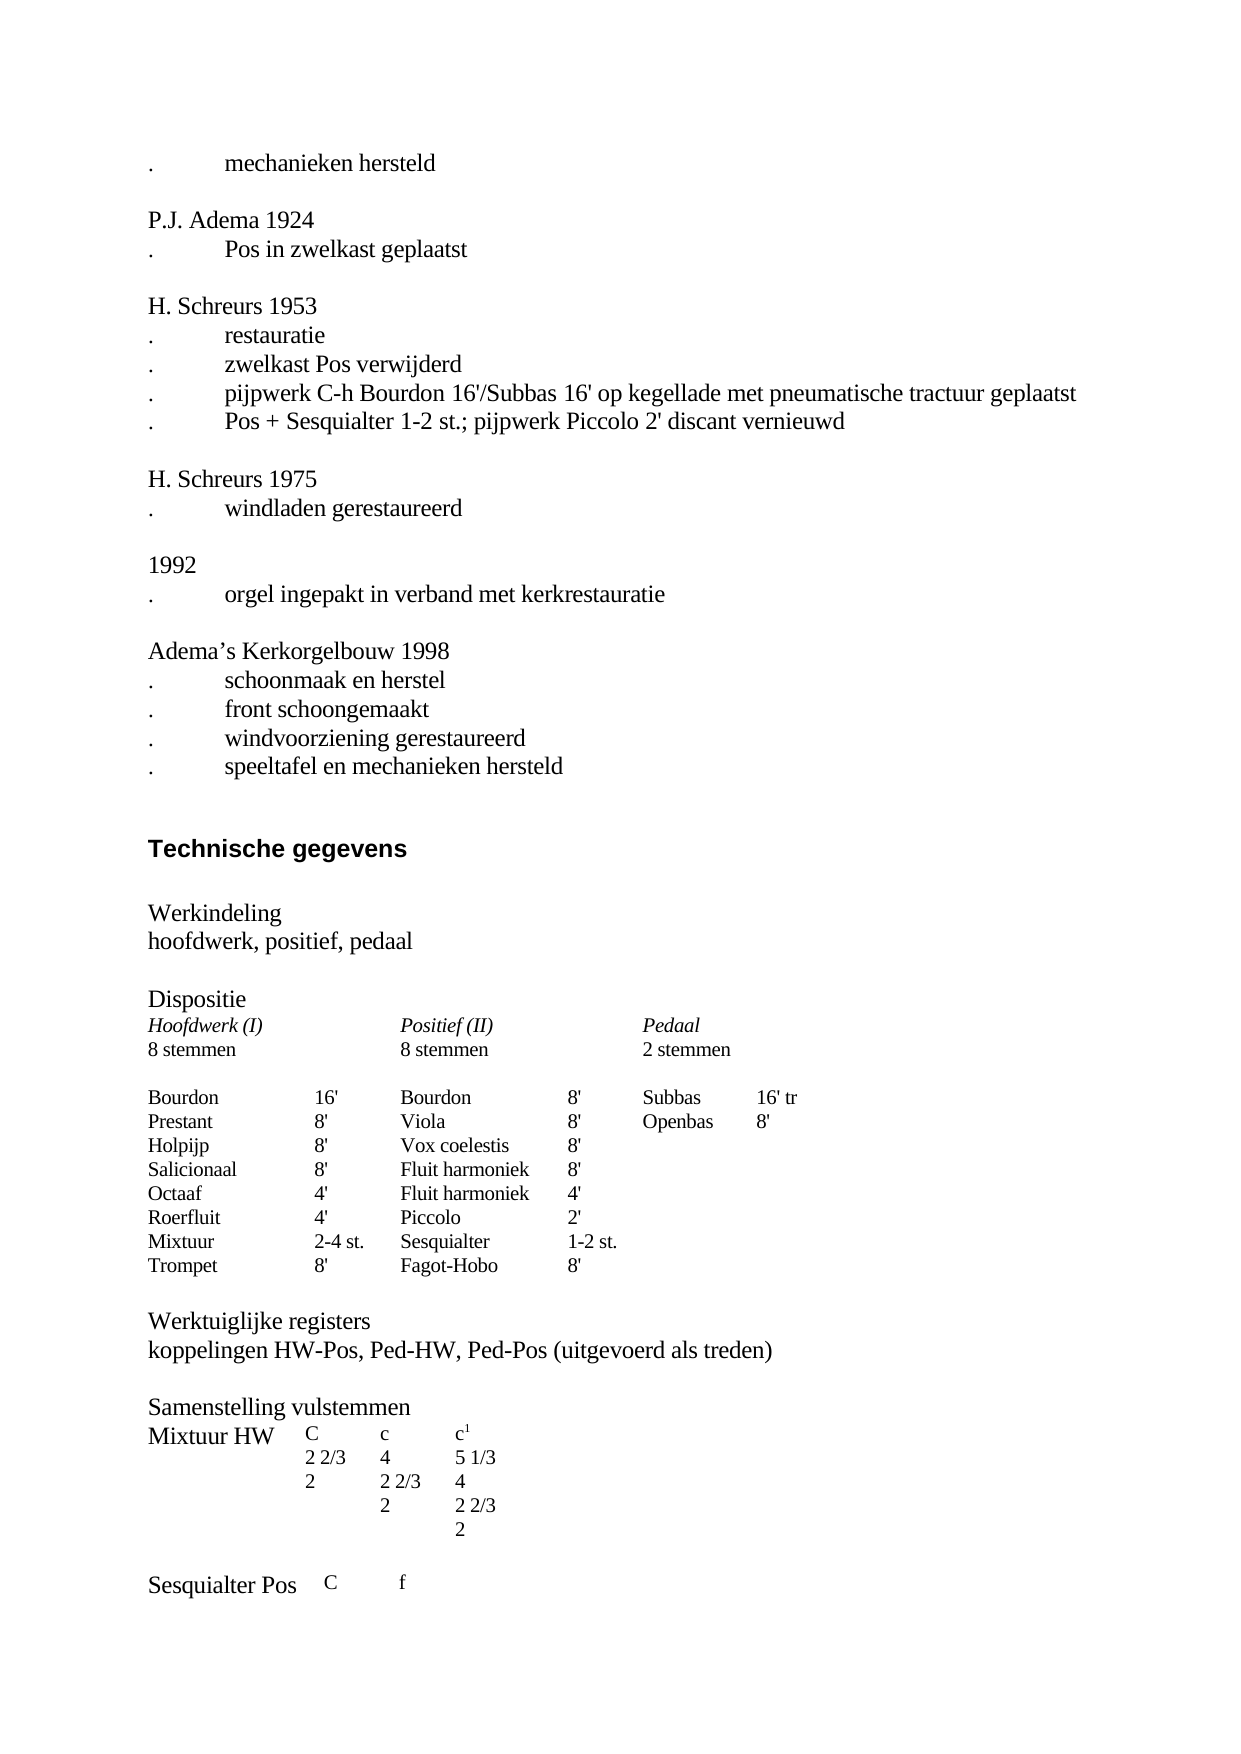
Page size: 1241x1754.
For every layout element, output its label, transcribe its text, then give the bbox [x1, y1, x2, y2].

table_header f 2 2/3 1 3/5 [391, 1570, 466, 1599]
table_header 16' tr 8' [749, 1013, 841, 1277]
text H. Schreurs 1953 [148, 291, 1093, 320]
subtitle Technische gegevens [148, 834, 1093, 863]
list windvoorziening gerestaureerd [148, 723, 1093, 751]
table_header C 2 2/3 [316, 1570, 391, 1599]
table_header 16' 8' 8' 8' 4' 4' 2-4 st. 8' [307, 1013, 393, 1277]
text 1992 [148, 550, 1093, 579]
table_header C 2 2/3 2 [298, 1421, 372, 1541]
table_header 8' 8' 8' 8' 4' 2' 1-2 st. 8' [560, 1013, 635, 1277]
table_header c1 5 1/3 4 2 2/3 2 [448, 1421, 523, 1541]
list front schoongemaakt [148, 694, 1093, 723]
list Pos in zwelkast geplaatst [148, 234, 1093, 263]
text Adema’s Kerkorgelbouw 1998 [148, 636, 1093, 665]
table_header Positief (II) 8 stemmen Bourdon Viola Vox coelestis Fluit harmoniek Fluit harmoniek Piccolo Sesquialter Fagot-Hobo [393, 1013, 560, 1277]
table_header Pedaal 2 stemmen Subbas Openbas [635, 1013, 749, 1277]
table_header c 4 2 2/3 2 [373, 1421, 447, 1541]
table_header Hoofdwerk (I) 8 stemmen Bourdon Prestant Holpijp Salicionaal Octaaf Roerfluit Mixtuur Trompet [140, 1013, 307, 1277]
list zwelkast Pos verwijderd [148, 349, 1093, 378]
table_header Mixtuur HW [140, 1421, 297, 1541]
text Samenstelling vulstemmen [148, 1392, 1093, 1421]
text Werktuiglijke registers [148, 1306, 1093, 1335]
list orgel ingepakt in verband met kerkrestauratie [148, 579, 1093, 608]
list Pos + Sesquialter 1-2 st.; pijpwerk Piccolo 2' discant vernieuwd [148, 406, 1093, 435]
text Dispositie [148, 984, 1093, 1013]
text H. Schreurs 1975 [148, 464, 1093, 493]
list schoonmaak en herstel [148, 665, 1093, 694]
text koppelingen HW-Pos, Ped-HW, Ped-Pos (uitgevoerd als treden) [148, 1335, 1093, 1363]
table_header Sesquialter Pos [140, 1570, 316, 1599]
list mechanieken hersteld [148, 148, 1093, 176]
text P.J. Adema 1924 [148, 205, 1093, 234]
list windladen gerestaureerd [148, 493, 1093, 521]
list speeltafel en mechanieken hersteld [148, 751, 1093, 780]
list pijpwerk C-h Bourdon 16'/Subbas 16' op kegellade met pneumatische tractuur geplaatst [148, 378, 1093, 406]
text Werkindeling [148, 898, 1093, 926]
list restauratie [148, 320, 1093, 349]
text hoofdwerk, positief, pedaal [148, 926, 1093, 955]
